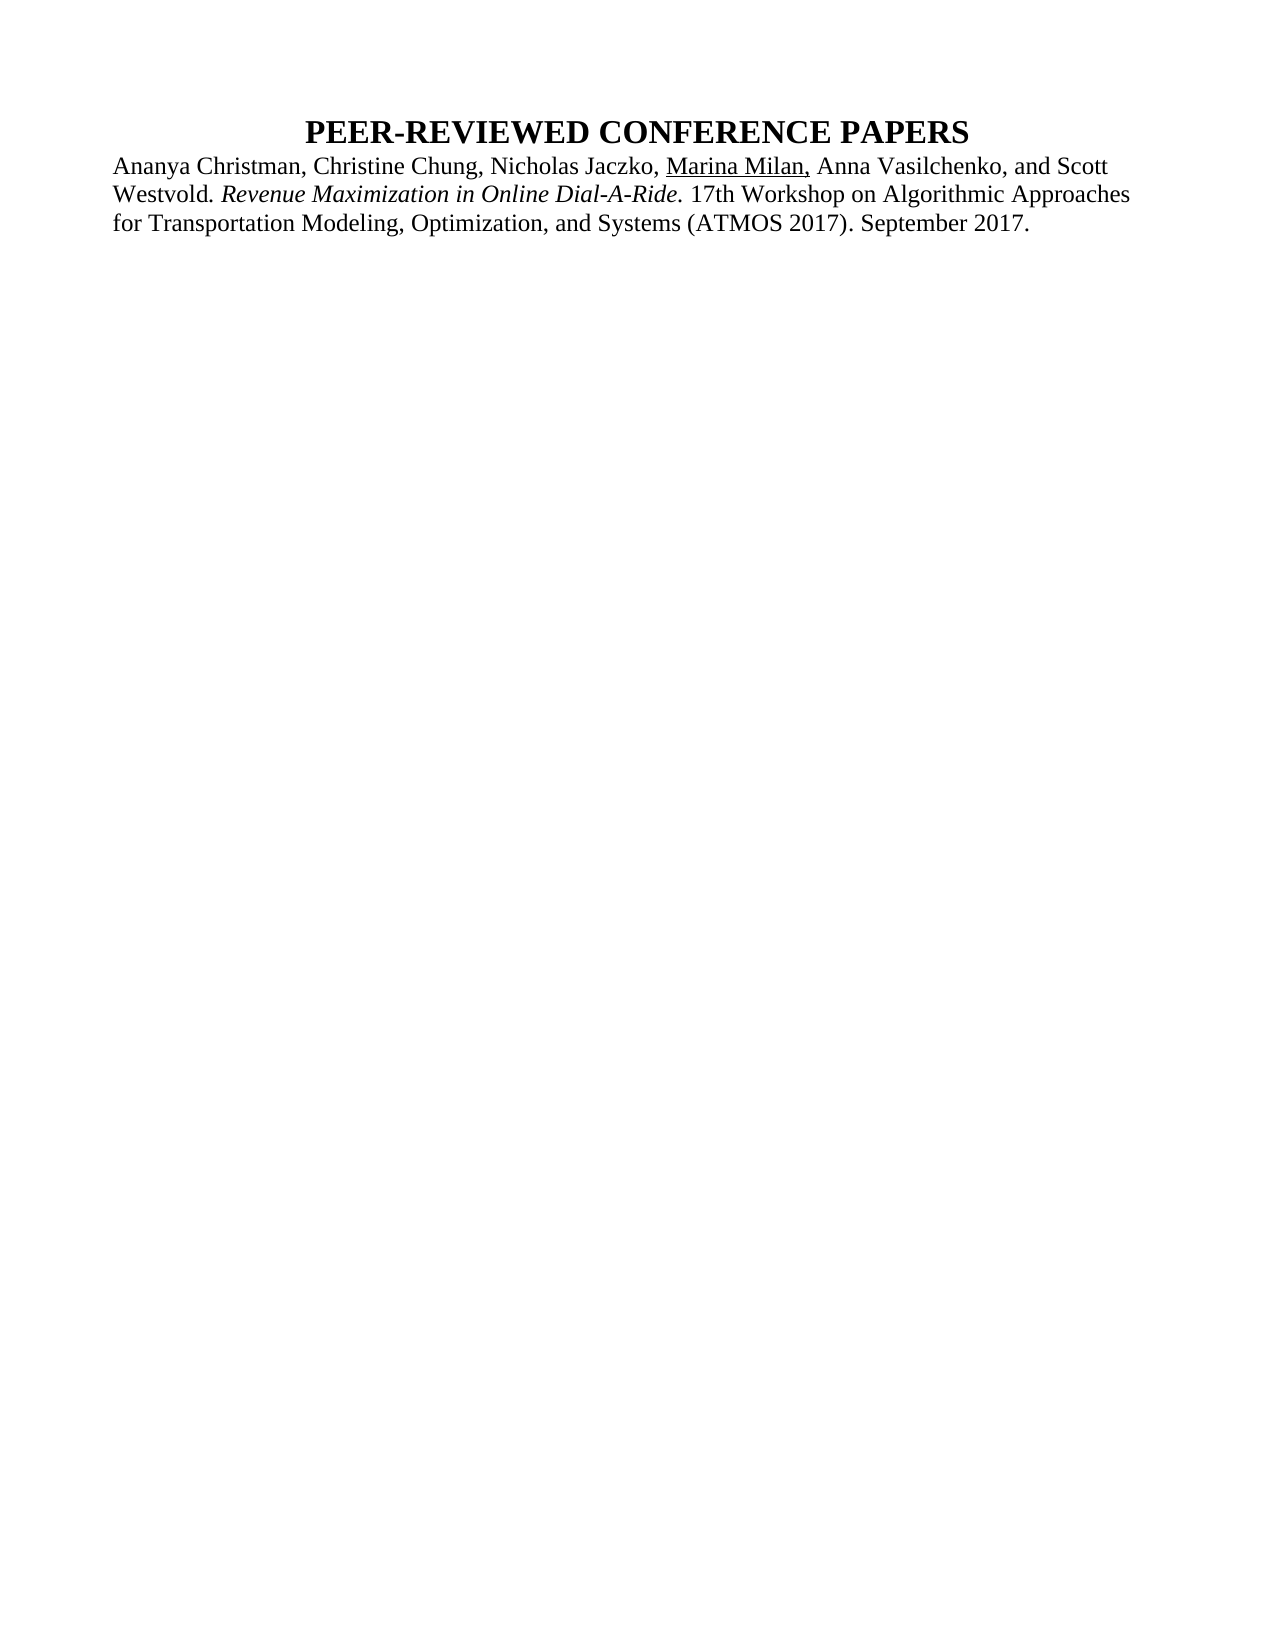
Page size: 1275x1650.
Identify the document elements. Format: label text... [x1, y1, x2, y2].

subtitle PEER-REVIEWED CONFERENCE PAPERS [112, 112, 1162, 151]
subtitle Ananya Christman, Christine Chung, Nicholas Jaczko, Marina Milan, Anna Vasilchenko, and Scott Westvold. Revenue Maximization in Online Dial-A-Ride. 17th Workshop on Algorithmic Approaches for Transportation Modeling, Optimization, and Systems (ATMOS 2017). September 2017. [112, 151, 1162, 237]
